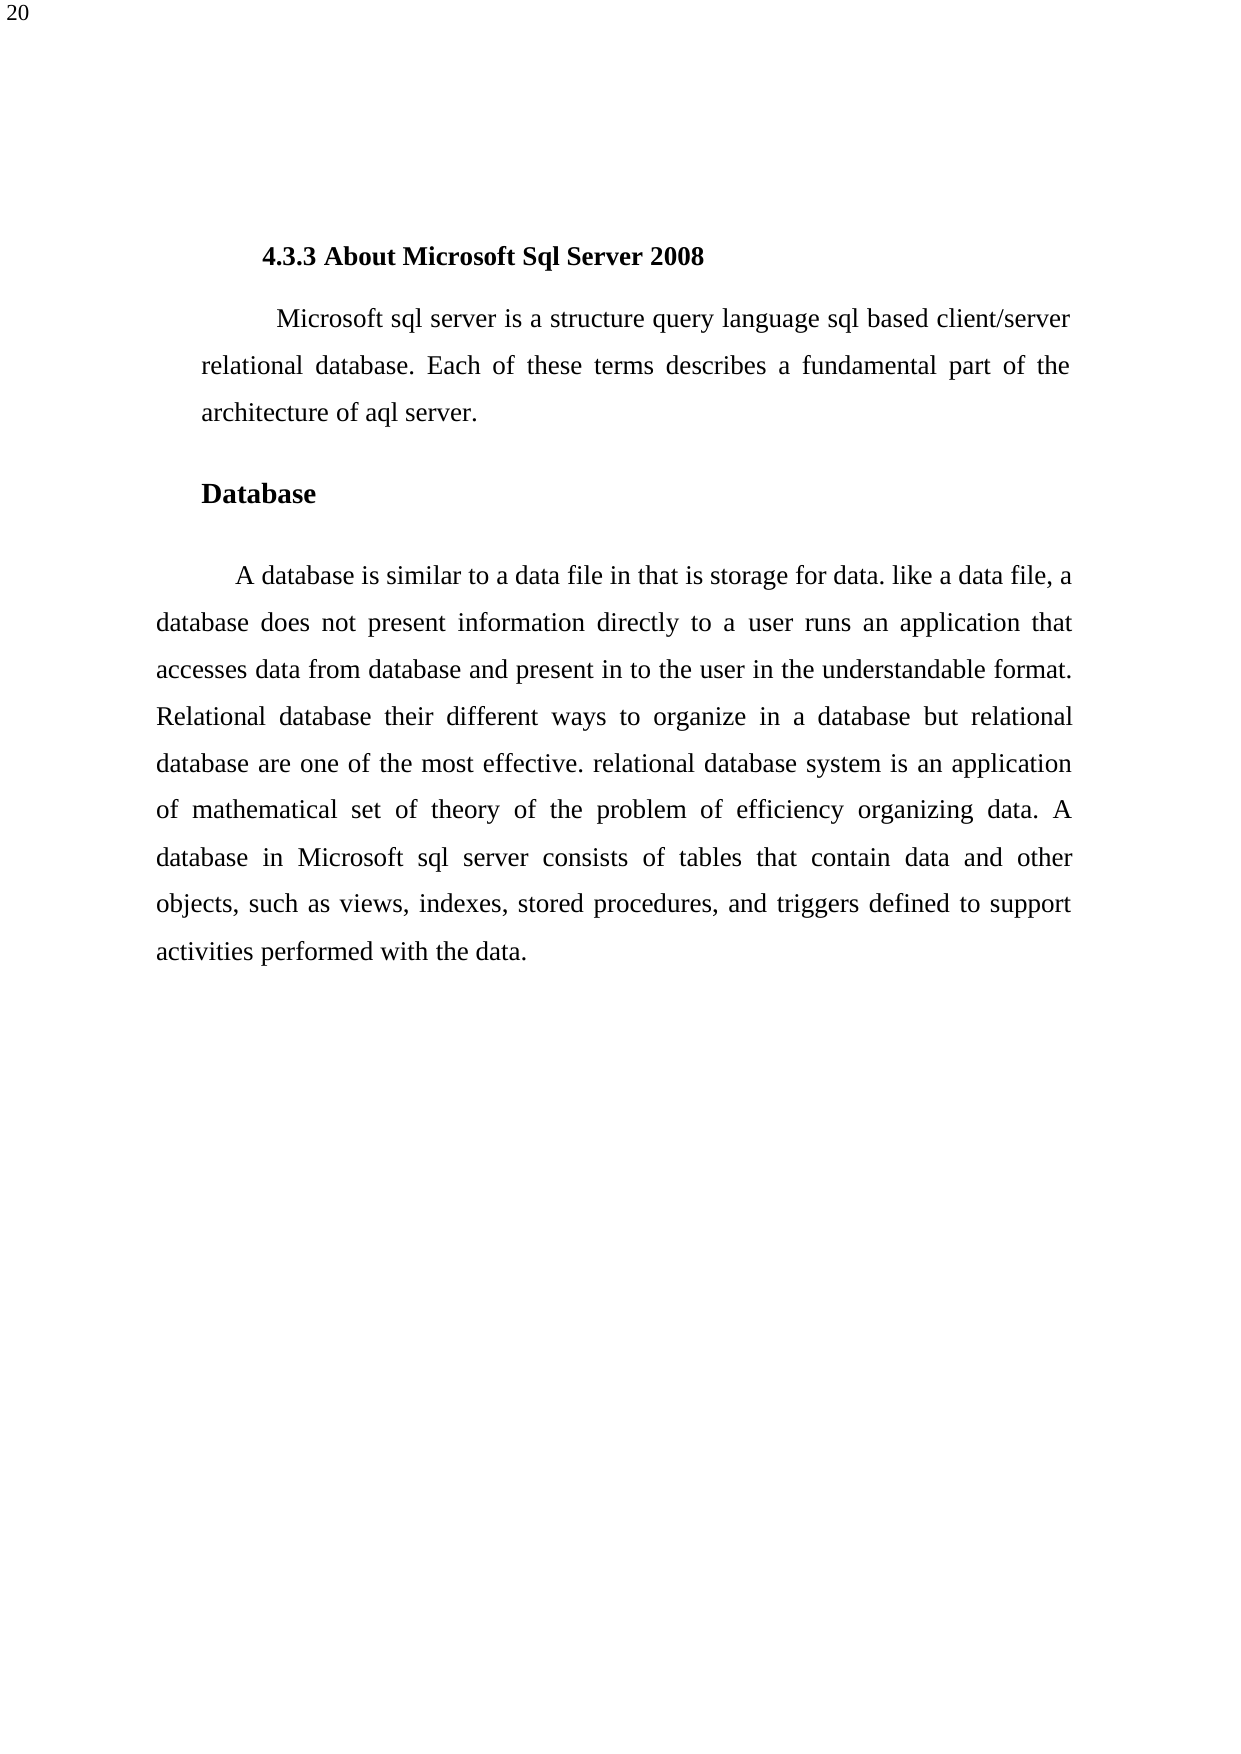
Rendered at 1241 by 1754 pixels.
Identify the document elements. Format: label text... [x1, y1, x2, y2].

text A database is similar to a data file in that is storage for data. like a data file, a database does not present information directly to a user runs an application that accesses data from database and present in to the user in the understandable format. Relational database their different ways to organize in a database but relational database are one of the most effective. relational database system is an application of mathematical set of theory of the problem of efficiency organizing data. A database in Microsoft sql server consists of tables that contain data and other objects, such as views, indexes, stored procedures, and triggers defined to support activities performed with the data. [156, 559, 1073, 966]
subtitle Database [201, 476, 1223, 509]
subtitle About Microsoft Sql Server 2008 [262, 241, 1223, 272]
text Microsoft sql server is a structure query language sql based client/server relational database. Each of these terms describes a fundamental part of the architecture of aql server. [201, 302, 1071, 427]
